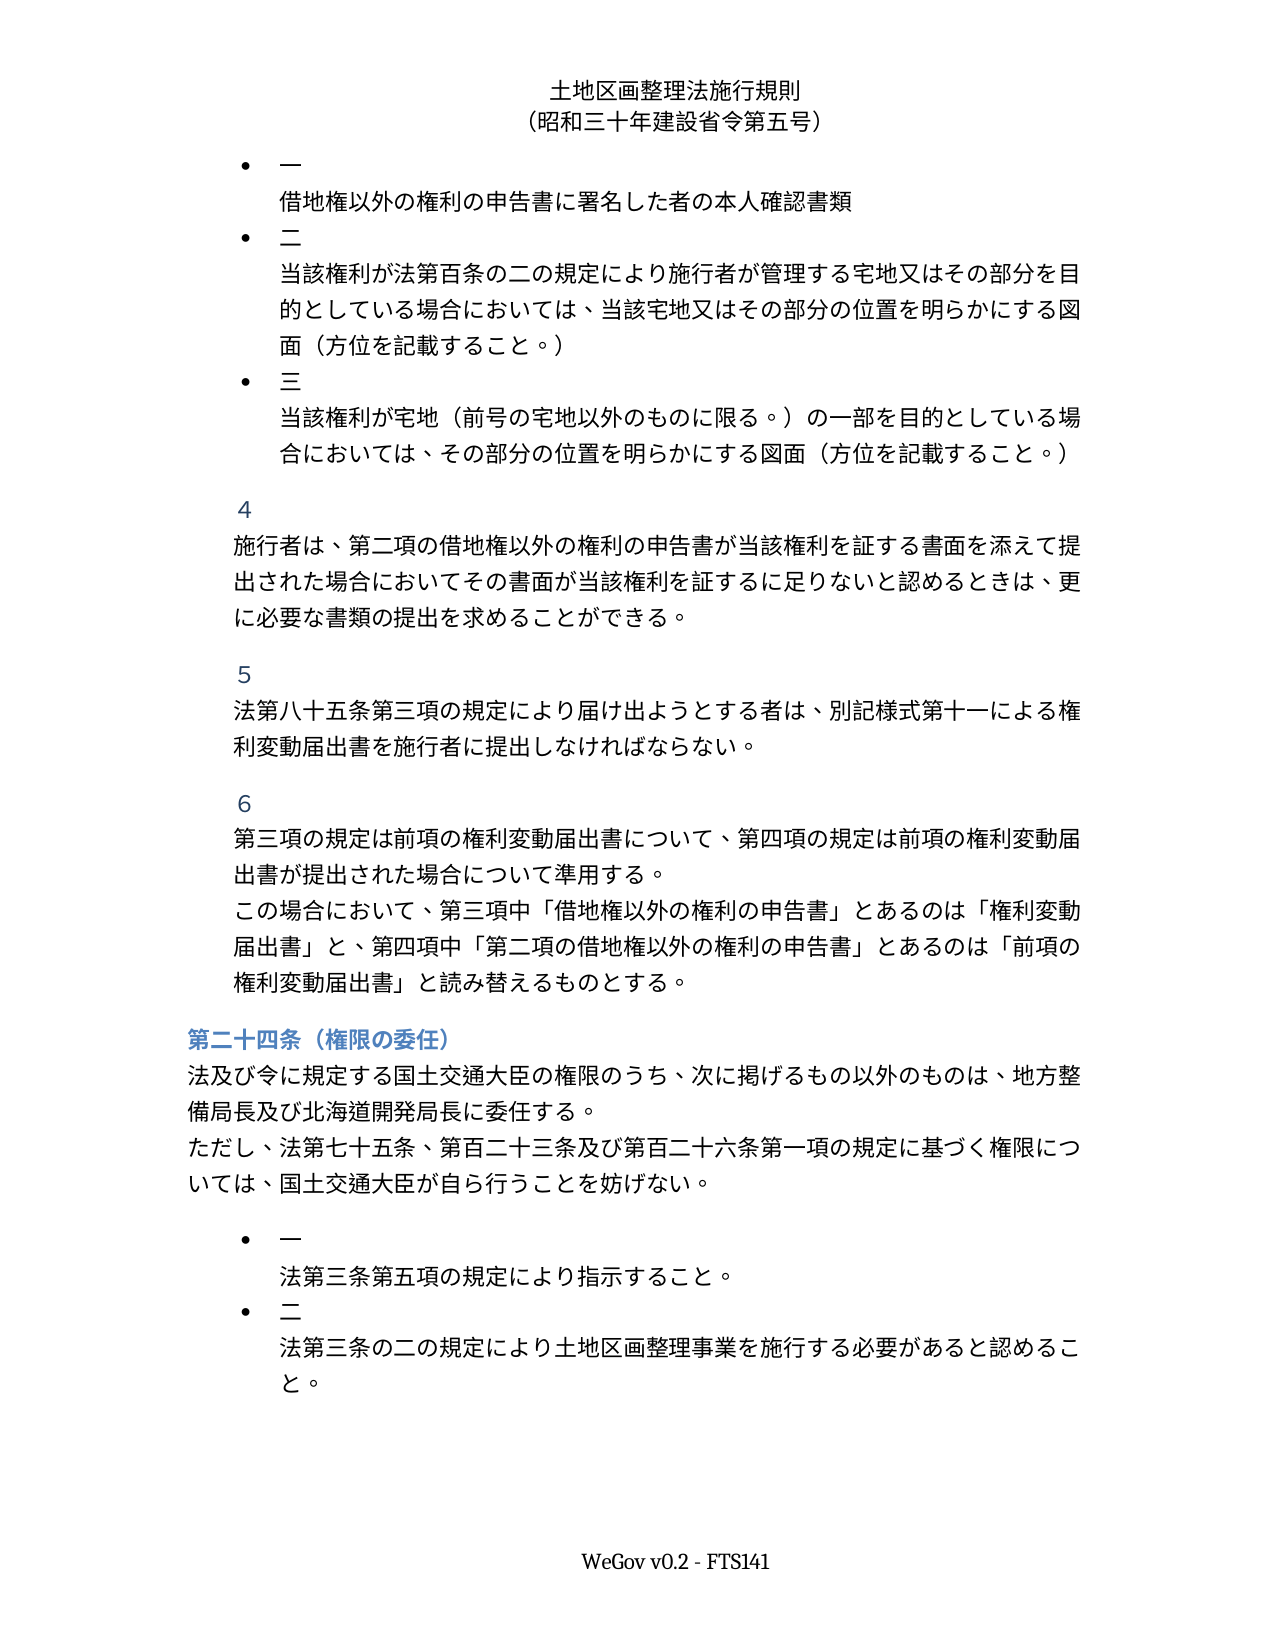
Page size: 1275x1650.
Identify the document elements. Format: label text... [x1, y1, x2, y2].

text 施行者は、第二項の借地権以外の権利の申告書が当該権利を証する書面を添えて提出された場合においてその書面が当該権利を証するに足りないと認めるときは、更に必要な書類の提出を求めることができる。 [233, 530, 1087, 633]
subtitle ５ [233, 659, 1087, 690]
list 三 当該権利が宅地（前号の宅地以外のものに限る。）の一部を目的としている場合においては、その部分の位置を明らかにする図面（方位を記載すること。） [242, 366, 1087, 469]
list 一 法第三条第五項の規定により指示すること。 [242, 1224, 1087, 1292]
list 二 法第三条の二の規定により土地区画整理事業を施行する必要があると認めること。 [242, 1296, 1087, 1399]
subtitle ４ [233, 494, 1087, 526]
subtitle ６ [233, 787, 1087, 819]
text 第三項の規定は前項の権利変動届出書について、第四項の規定は前項の権利変動届出書が提出された場合について準用する。 この場合において、第三項中「借地権以外の権利の申告書」とあるのは「権利変動届出書」と、第四項中「第二項の借地権以外の権利の申告書」とあるのは「前項の権利変動届出書」と読み替えるものとする。 [233, 823, 1087, 998]
list 二 当該権利が法第百条の二の規定により施行者が管理する宅地又はその部分を目的としている場合においては、当該宅地又はその部分の位置を明らかにする図面（方位を記載すること。） [242, 222, 1087, 361]
list 一 借地権以外の権利の申告書に署名した者の本人確認書類 [242, 150, 1087, 217]
subtitle 第二十四条（権限の委任） [187, 1024, 1087, 1055]
text 法第八十五条第三項の規定により届け出ようとする者は、別記様式第十一による権利変動届出書を施行者に提出しなければならない。 [233, 695, 1087, 762]
text 法及び令に規定する国土交通大臣の権限のうち、次に掲げるもの以外のものは、地方整備局長及び北海道開発局長に委任する。 ただし、法第七十五条、第百二十三条及び第百二十六条第一項の規定に基づく権限については、国土交通大臣が自ら行うことを妨げない。 [187, 1060, 1087, 1199]
